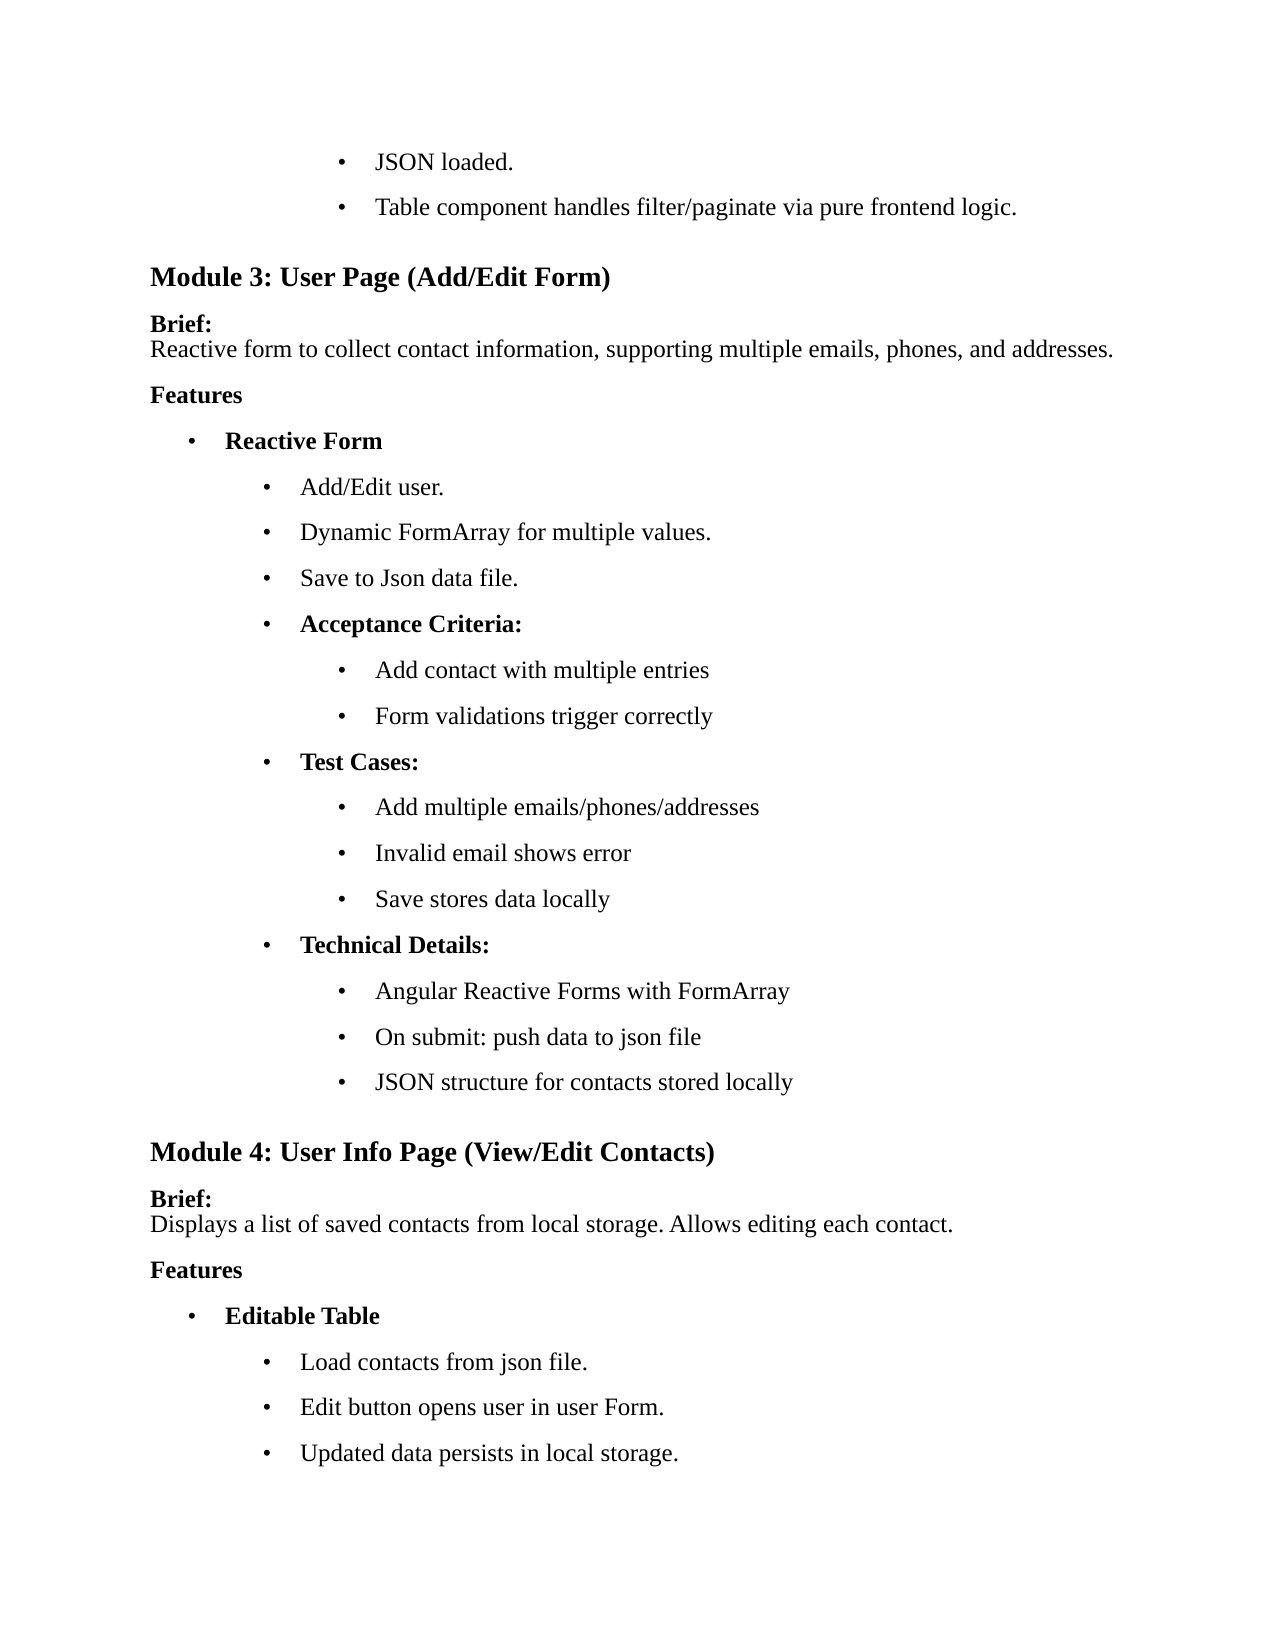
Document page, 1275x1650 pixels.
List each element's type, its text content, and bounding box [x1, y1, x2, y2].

text Module 4: User Info Page (View/Edit Contacts) [150, 1142, 471, 1167]
text Module 4: User Info Page (View/Edit Contacts) [469, 1142, 709, 1167]
list Editable Table [187, 1304, 1125, 1329]
list Updated data persists in local storage. [262, 1442, 1125, 1467]
list Add contact with multiple entries [337, 658, 1125, 683]
text Brief: Displays a list of saved contacts from local storage. Allows editing each contact. [150, 1187, 1125, 1237]
list Add multiple emails/phones/addresses [337, 796, 1125, 821]
text Brief: Reactive form to collect contact information, supporting multiple emails, phones, and addresses. [150, 312, 1125, 362]
text Module 3: User Page (Add/Edit Form) [150, 267, 414, 292]
list Table component handles filter/paginate via pure frontend logic. [337, 196, 1125, 221]
text Module 3: User Page (Add/Edit Form) [412, 267, 605, 292]
list Save stores data locally [337, 887, 1125, 912]
text Features [150, 383, 1125, 408]
list JSON structure for contacts stored locally [337, 1071, 1125, 1096]
list Save to Json data file. [262, 567, 1125, 592]
list Edit button opens user in user Form. [262, 1396, 1125, 1421]
text Features [150, 1258, 1125, 1283]
list On submit: push data to json file [337, 1025, 1125, 1050]
list Form validations trigger correctly [337, 704, 1125, 729]
list Angular Reactive Forms with FormArray [337, 979, 1125, 1004]
list JSON loaded. [337, 150, 1125, 175]
list Invalid email shows error [337, 842, 1125, 867]
list Dynamic FormArray for multiple values. [262, 521, 1125, 546]
list Load contacts from json file. [262, 1350, 1125, 1375]
list Reactive Form [187, 429, 1125, 454]
text Module 3: User Page (Add/Edit Form) [603, 267, 1125, 292]
list Add/Edit user. [262, 475, 1125, 500]
text Module 4: User Info Page (View/Edit Contacts) [707, 1142, 1125, 1167]
list Technical Details: [262, 933, 1125, 958]
list Test Cases: [262, 750, 1125, 775]
list Acceptance Criteria: [262, 612, 1125, 637]
